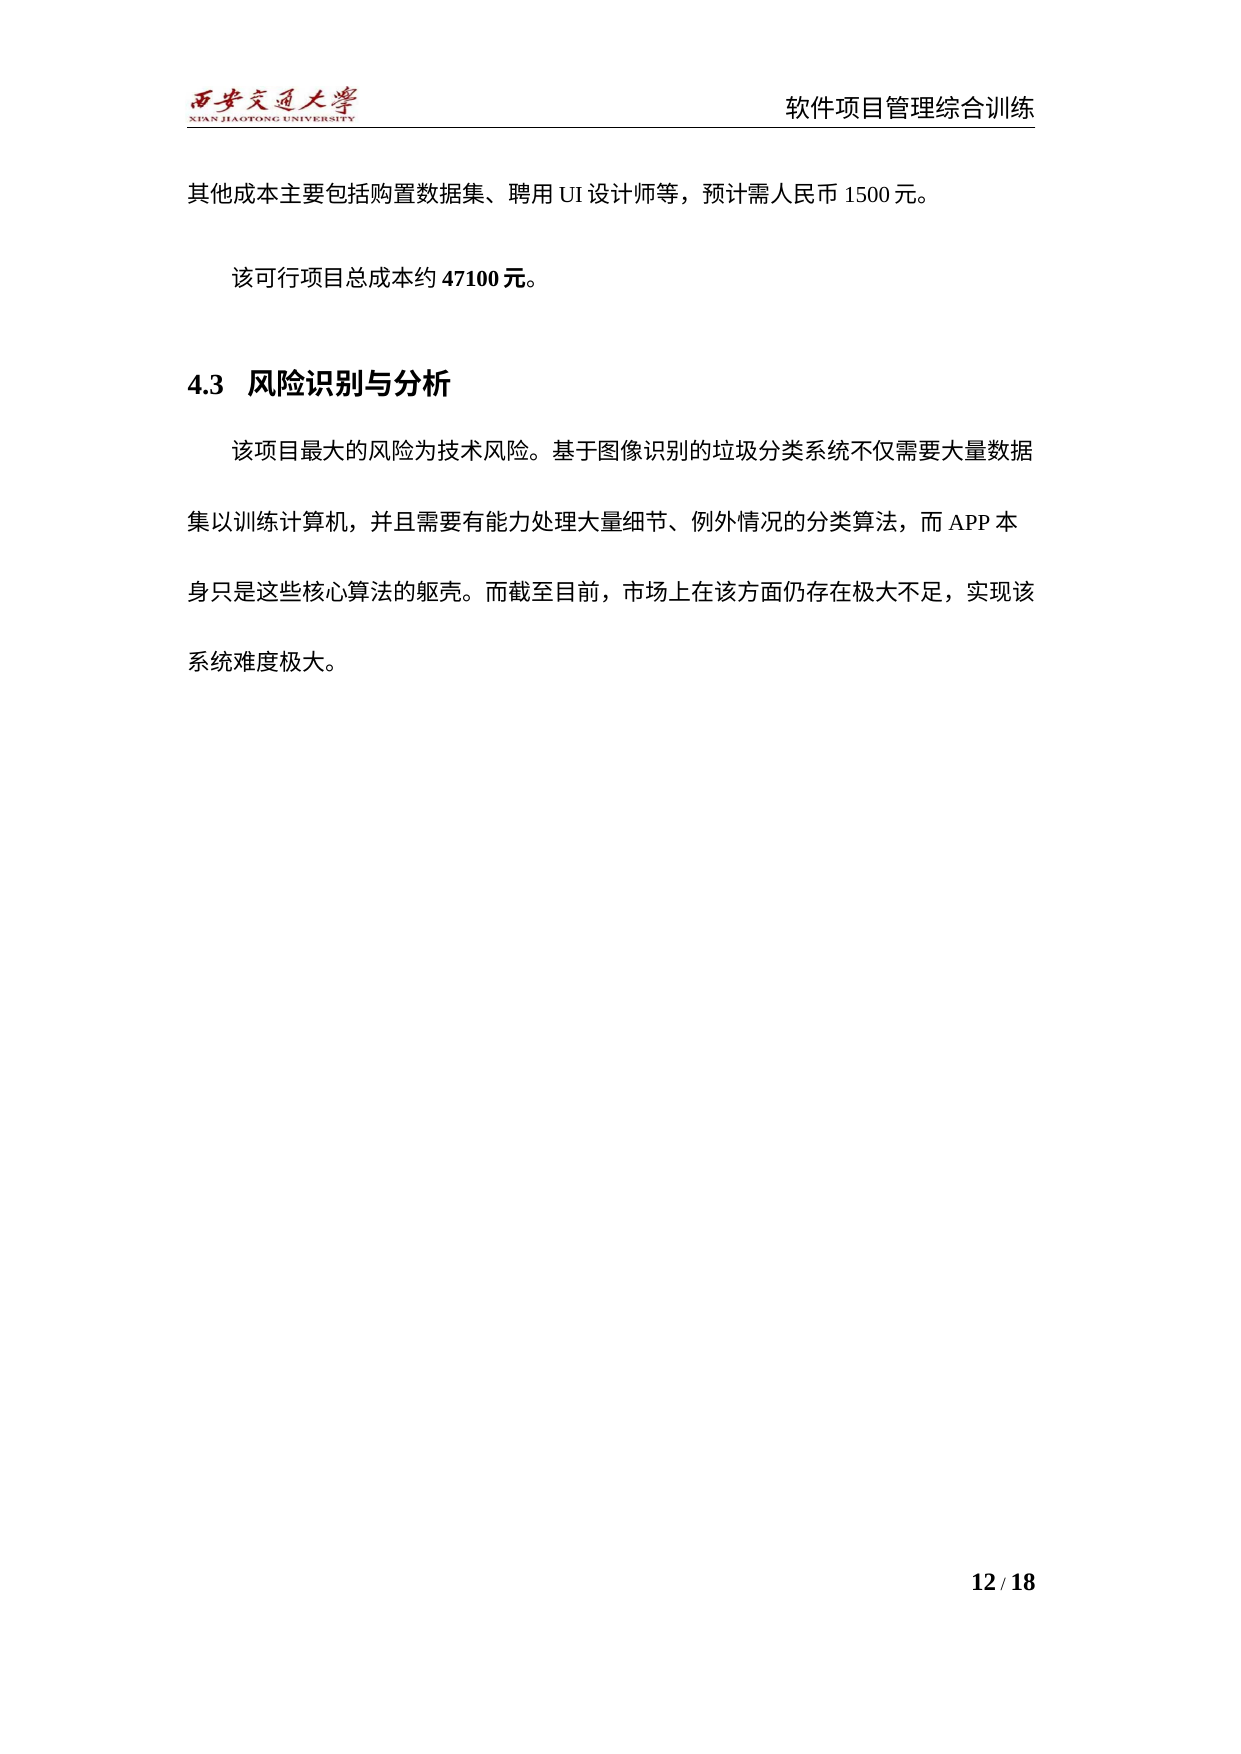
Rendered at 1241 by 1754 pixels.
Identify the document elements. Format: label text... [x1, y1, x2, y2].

text 该可行项目总成本约47100元。 [187, 244, 1035, 309]
text 该项目最大的风险为技术风险。基于图像识别的垃圾分类系统不仅需要大量数据集以训练计算机，并且需要有能力处理大量细节、例外情况的分类算法，而APP本身只是这些核心算法的躯壳。而截至目前，市场上在该方面仍存在极大不足，实现该系统难度极大。 [187, 417, 1035, 693]
picture [184, 86, 360, 123]
text 其他成本主要包括购置数据集、聘用UI设计师等，预计需人民币1500元。 [187, 160, 1035, 225]
subtitle 风险识别与分析 [187, 349, 1035, 414]
